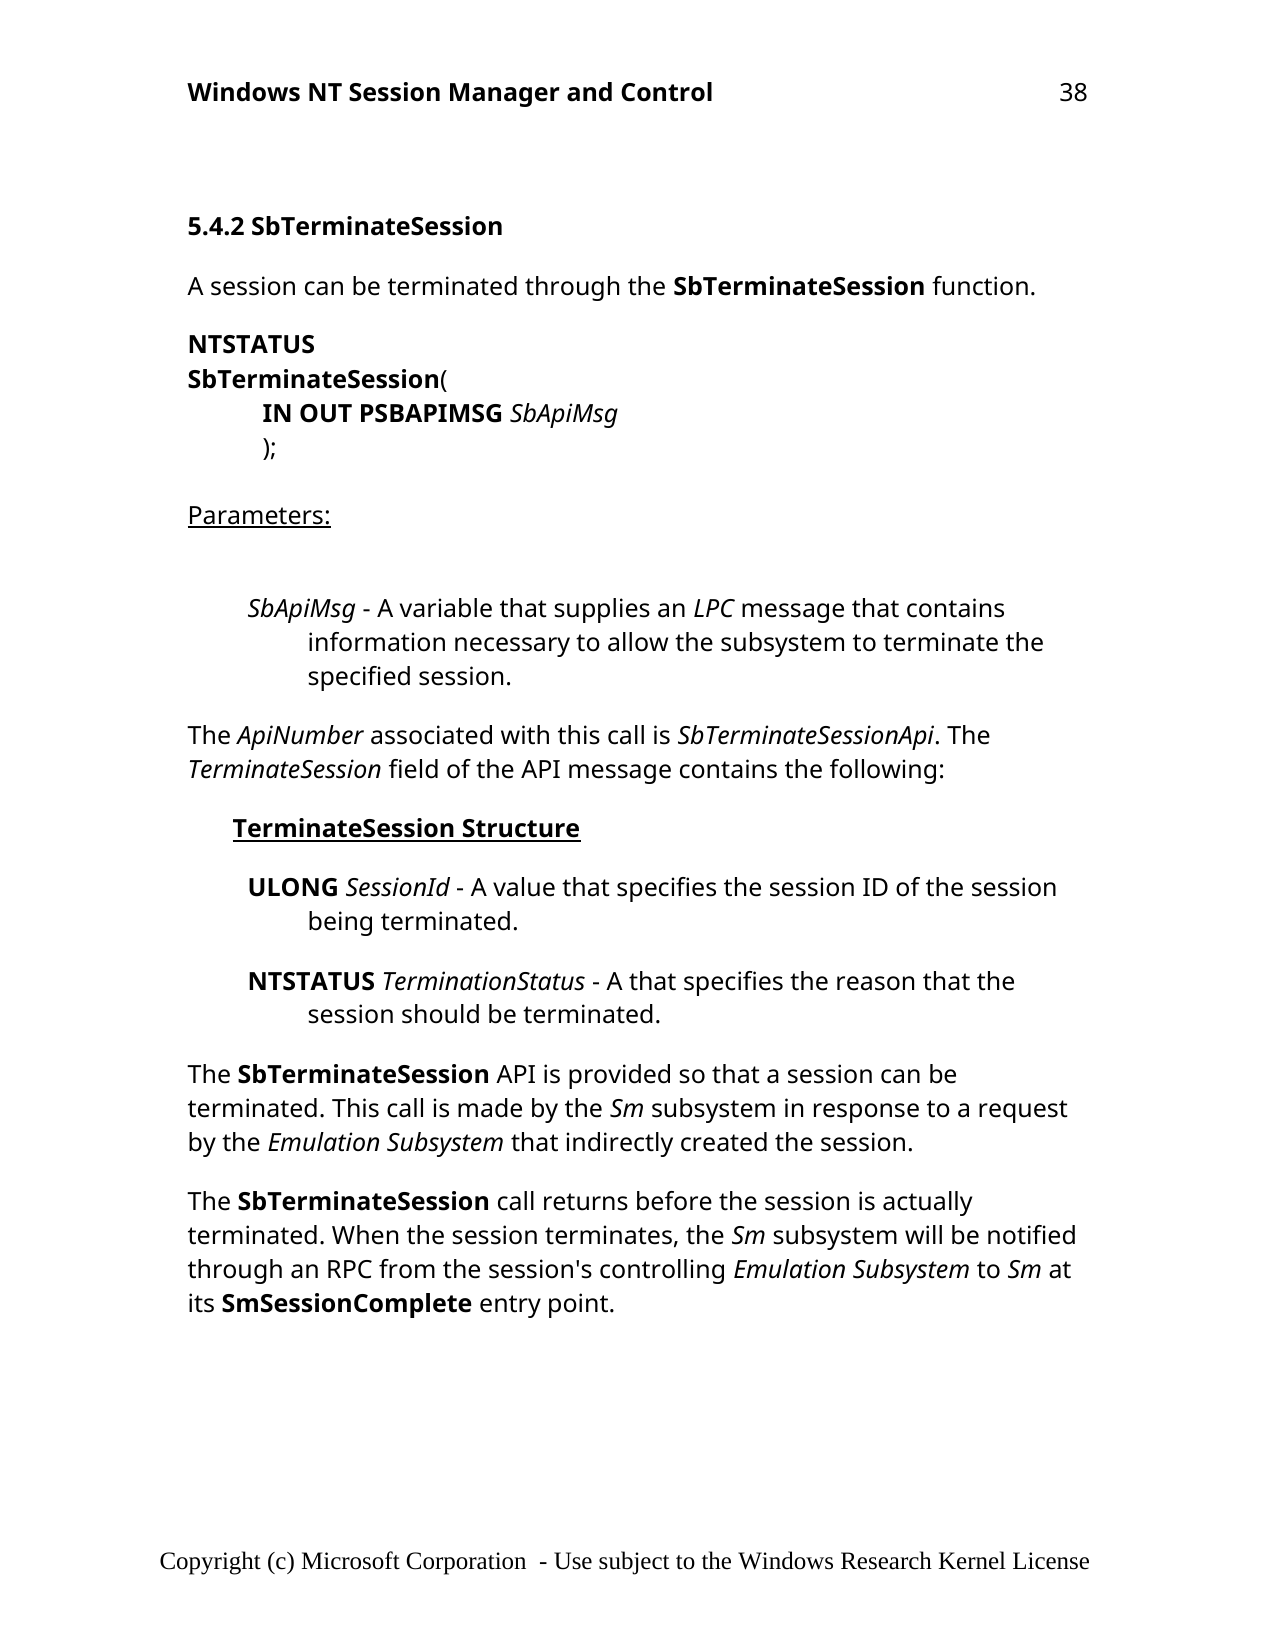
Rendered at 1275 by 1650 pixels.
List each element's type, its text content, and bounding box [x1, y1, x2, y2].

text Parameters: [187, 497, 1087, 532]
list ULONG SessionId - A value that specifies the session ID of the session being terminated. [247, 870, 1087, 938]
text NTSTATUS [187, 327, 1087, 361]
text The SbTerminateSession call returns before the session is actually terminated. When the session terminates, the Sm subsystem will be notified through an RPC from the session's controlling Emulation Subsystem to Sm at its SmSessionComplete entry point. [187, 1183, 1087, 1320]
text IN OUT PSBAPIMSG SbApiMsg [262, 395, 1087, 429]
list TerminateSession Structure [232, 811, 1087, 845]
list SbApiMsg - A variable that supplies an LPC message that contains information necessary to allow the subsystem to terminate the specified session. [247, 591, 1087, 693]
text The ApiNumber associated with this call is SbTerminateSessionApi. The TerminateSession field of the API message contains the following: [187, 718, 1087, 786]
text SbTerminateSession( [187, 361, 1087, 395]
list NTSTATUS TerminationStatus - A that specifies the reason that the session should be terminated. [247, 963, 1087, 1031]
text A session can be terminated through the SbTerminateSession function. [187, 268, 1087, 302]
text The SbTerminateSession API is provided so that a session can be terminated. This call is made by the Sm subsystem in response to a request by the Emulation Subsystem that indirectly created the session. [187, 1056, 1087, 1158]
subtitle 5.4.2 SbTerminateSession [187, 209, 1087, 243]
text ); [262, 429, 1087, 463]
